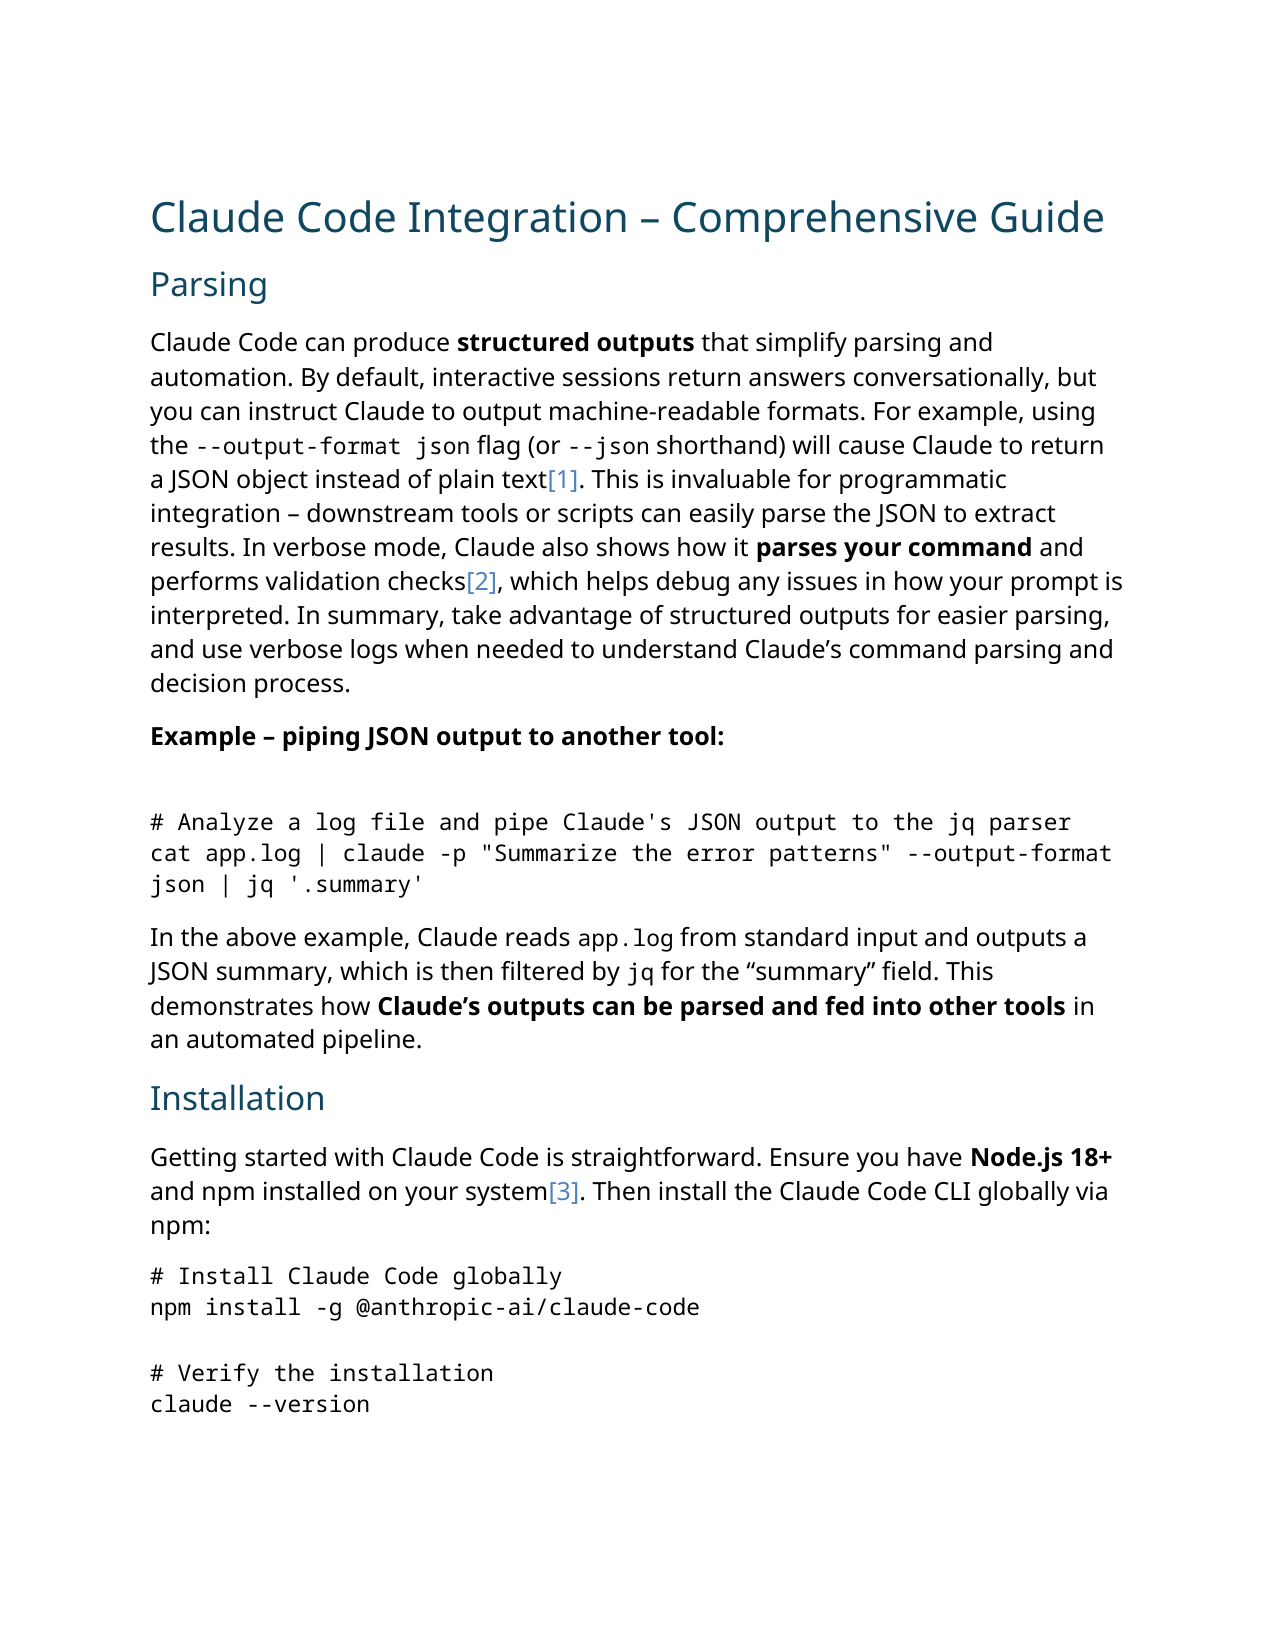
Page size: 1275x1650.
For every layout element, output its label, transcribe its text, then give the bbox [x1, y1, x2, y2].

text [150, 1260, 1125, 1453]
subtitle Installation [150, 1075, 1125, 1120]
text # Analyze a log file and pipe Claude's JSON output to the jq parser cat app.log | claude -p "Summarize the error patterns" --output-format json | jq '.summary' [150, 805, 1125, 899]
text Example – piping JSON output to another tool: [150, 718, 1125, 787]
subtitle Claude Code Integration – Comprehensive Guide [150, 187, 1125, 244]
text Claude Code can produce structured outputs that simplify parsing and automation. By default, interactive sessions return answers conversationally, but you can instruct Claude to output machine-readable formats. For example, using the --output-format json flag (or --json shorthand) will cause Claude to return a JSON object instead of plain text[1]. This is invaluable for programmatic integration – downstream tools or scripts can easily parse the JSON to extract results. In verbose mode, Claude also shows how it parses your command and performs validation checks[2], which helps debug any issues in how your prompt is interpreted. In summary, take advantage of structured outputs for easier parsing, and use verbose logs when needed to understand Claude’s command parsing and decision process. [150, 325, 1125, 700]
subtitle Parsing [150, 261, 1125, 306]
text In the above example, Claude reads app.log from standard input and outputs a JSON summary, which is then filtered by jq for the “summary” field. This demonstrates how Claude’s outputs can be parsed and fed into other tools in an automated pipeline. [150, 920, 1125, 1056]
text Getting started with Claude Code is straightforward. Ensure you have Node.js 18+ and npm installed on your system[3]. Then install the Claude Code CLI globally via npm: [150, 1139, 1125, 1241]
